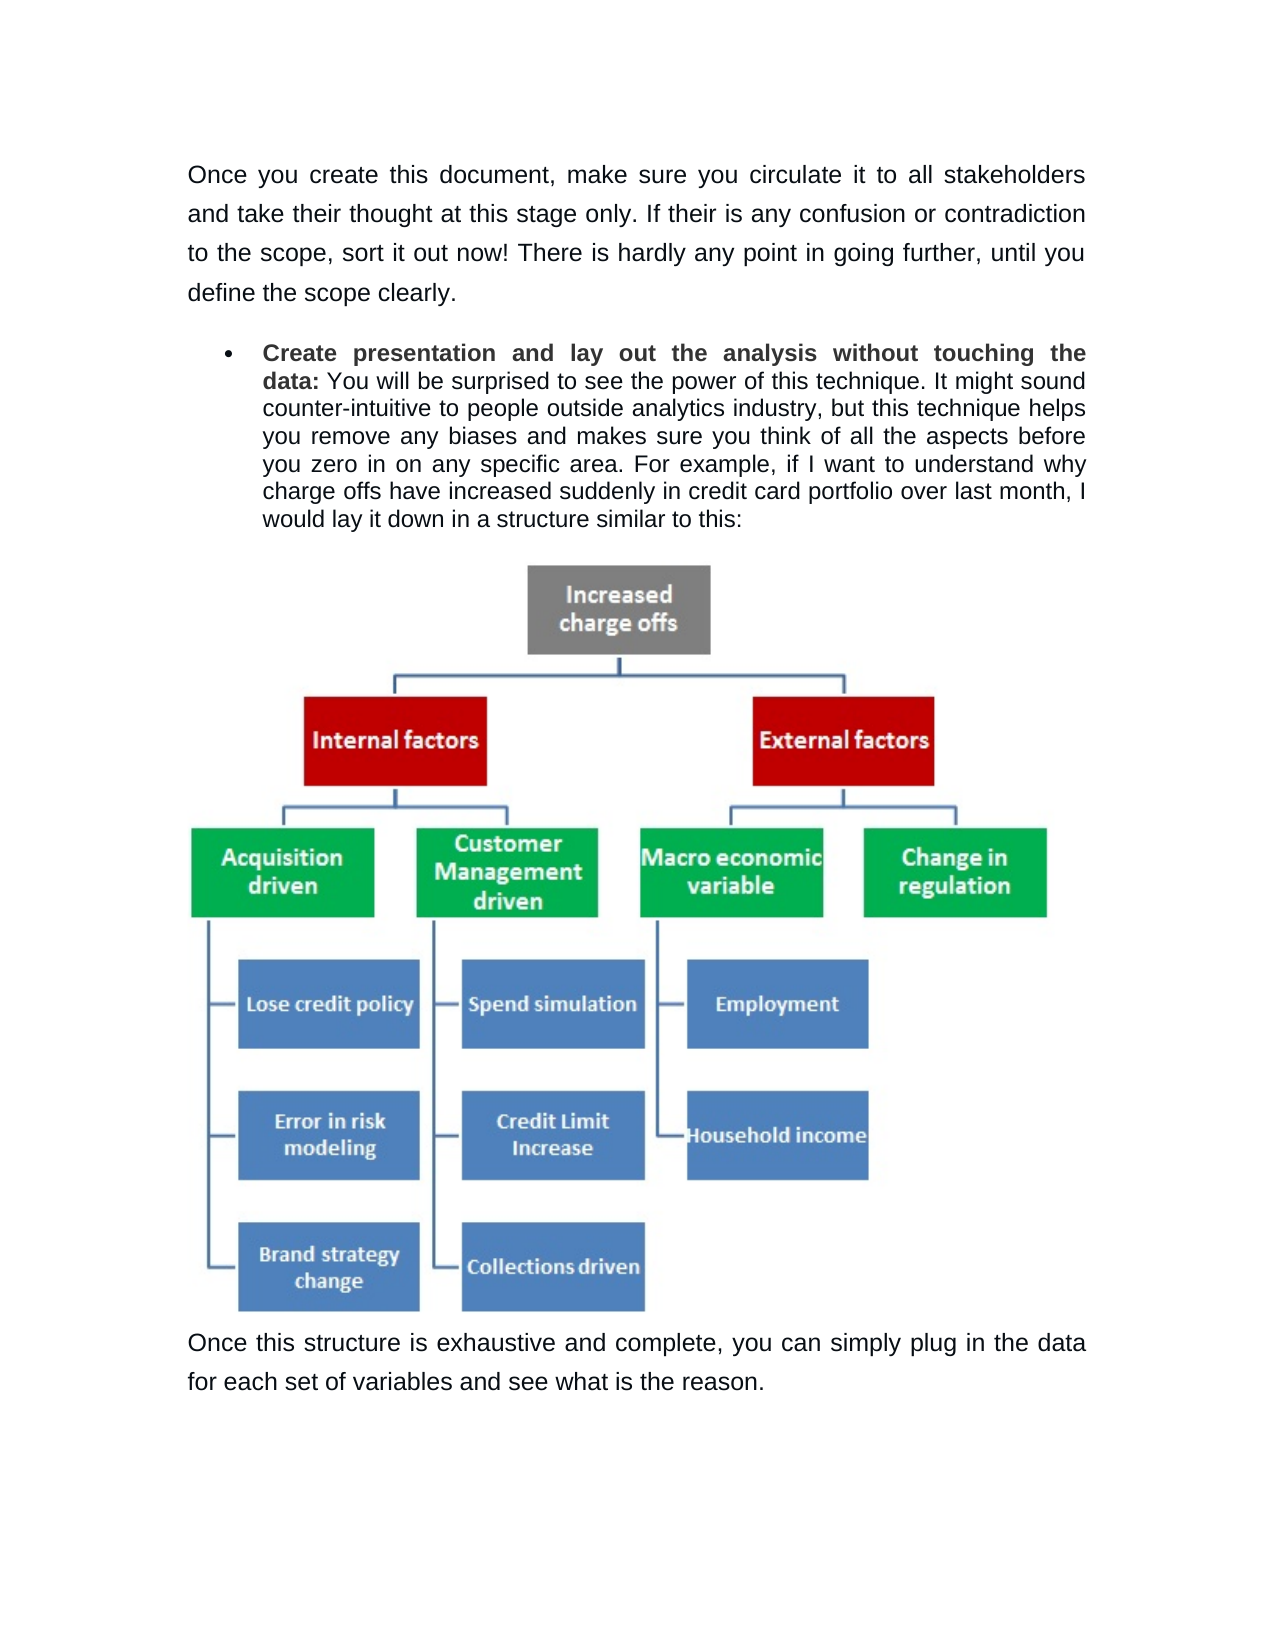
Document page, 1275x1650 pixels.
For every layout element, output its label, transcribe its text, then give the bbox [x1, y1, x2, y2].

text Once you create this document, make sure you circulate it to all stakeholders and take their thought at this stage only. If their is any confusion or contradiction to the scope, sort it out now! There is hardly any point in going further, until you define the scope clearly. [187, 150, 1087, 306]
picture [187, 561, 1055, 1318]
list Create presentation and lay out the analysis without touching the data: You will be surprised to see the power of this technique. It might sound counter-intuitive to people outside analytics industry, but this technique helps you remove any biases and makes sure you think of all the aspects before you zero in on any specific area. For example, if I want to understand why charge offs have increased suddenly in credit card portfolio over last month, I would lay it down in a structure similar to this: [225, 339, 1087, 532]
